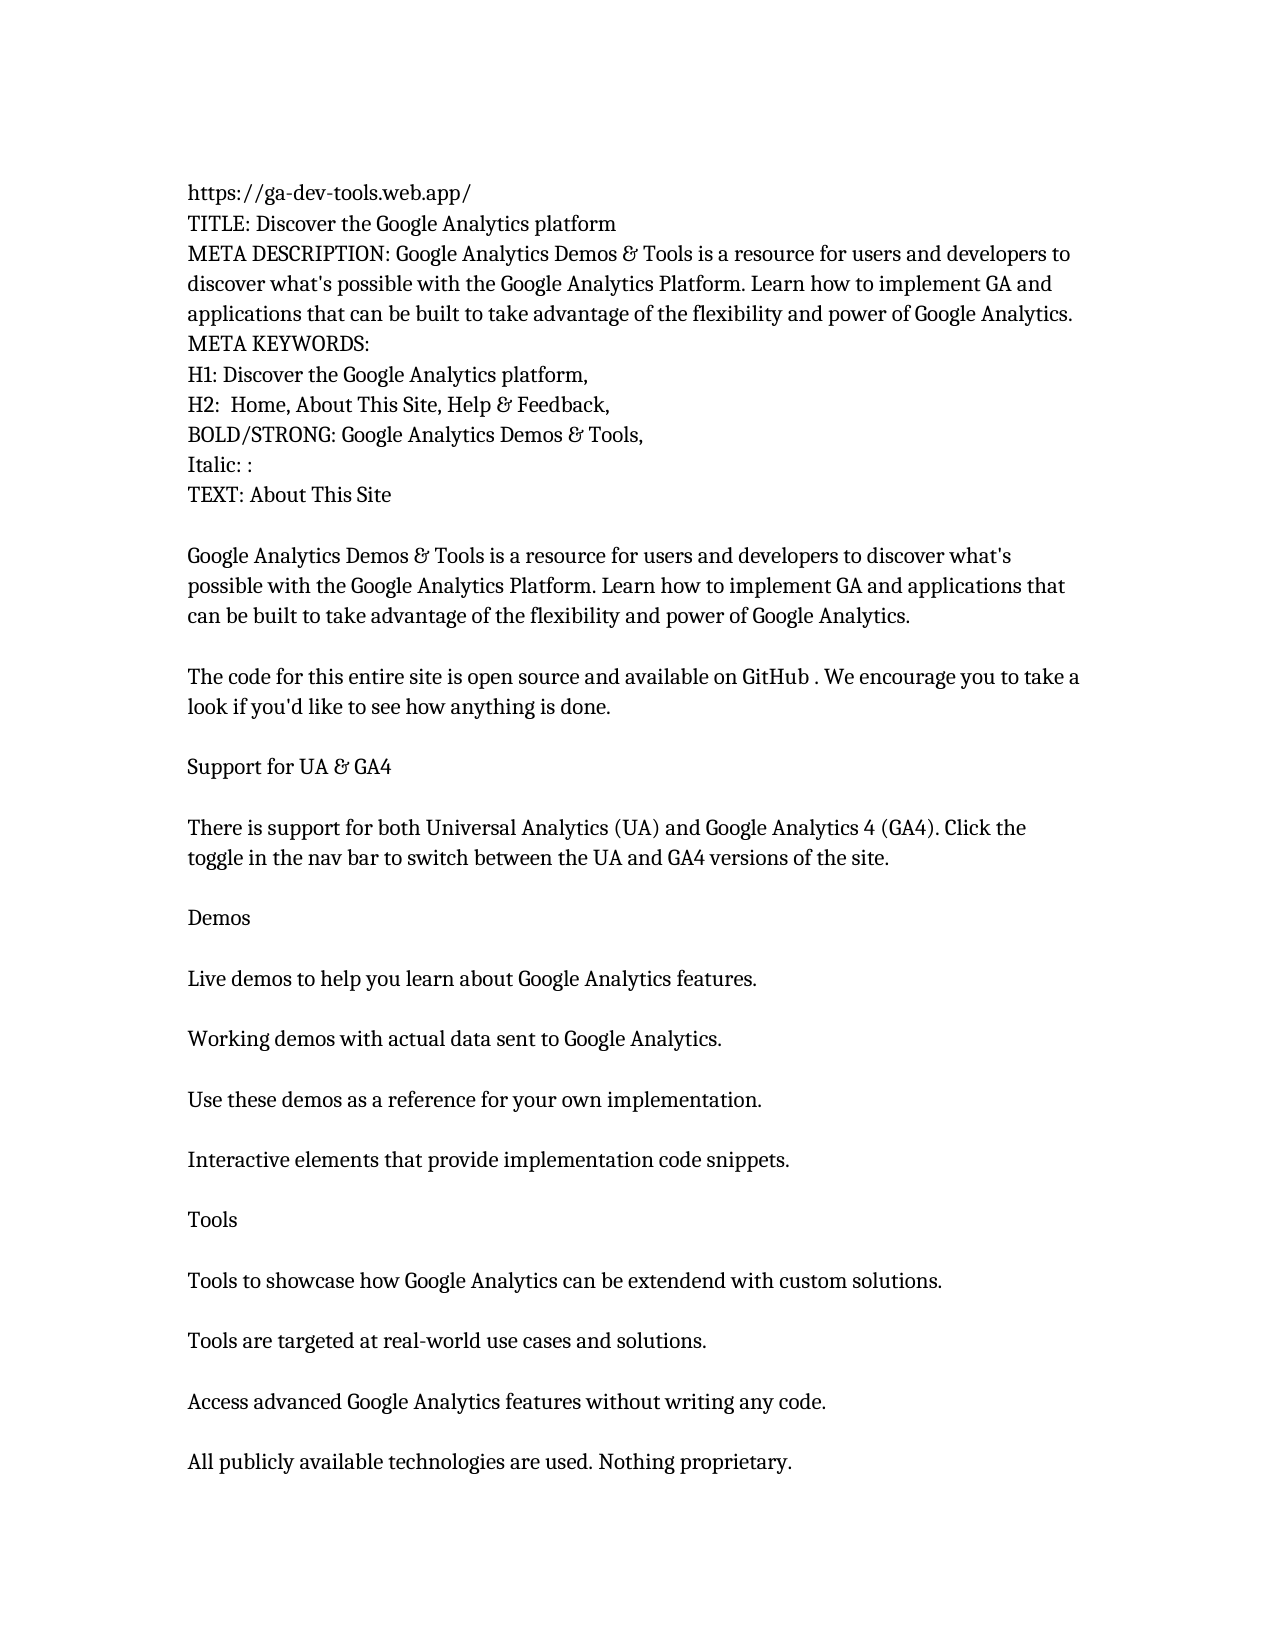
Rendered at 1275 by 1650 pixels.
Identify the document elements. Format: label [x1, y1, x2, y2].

text [187, 150, 1087, 1475]
